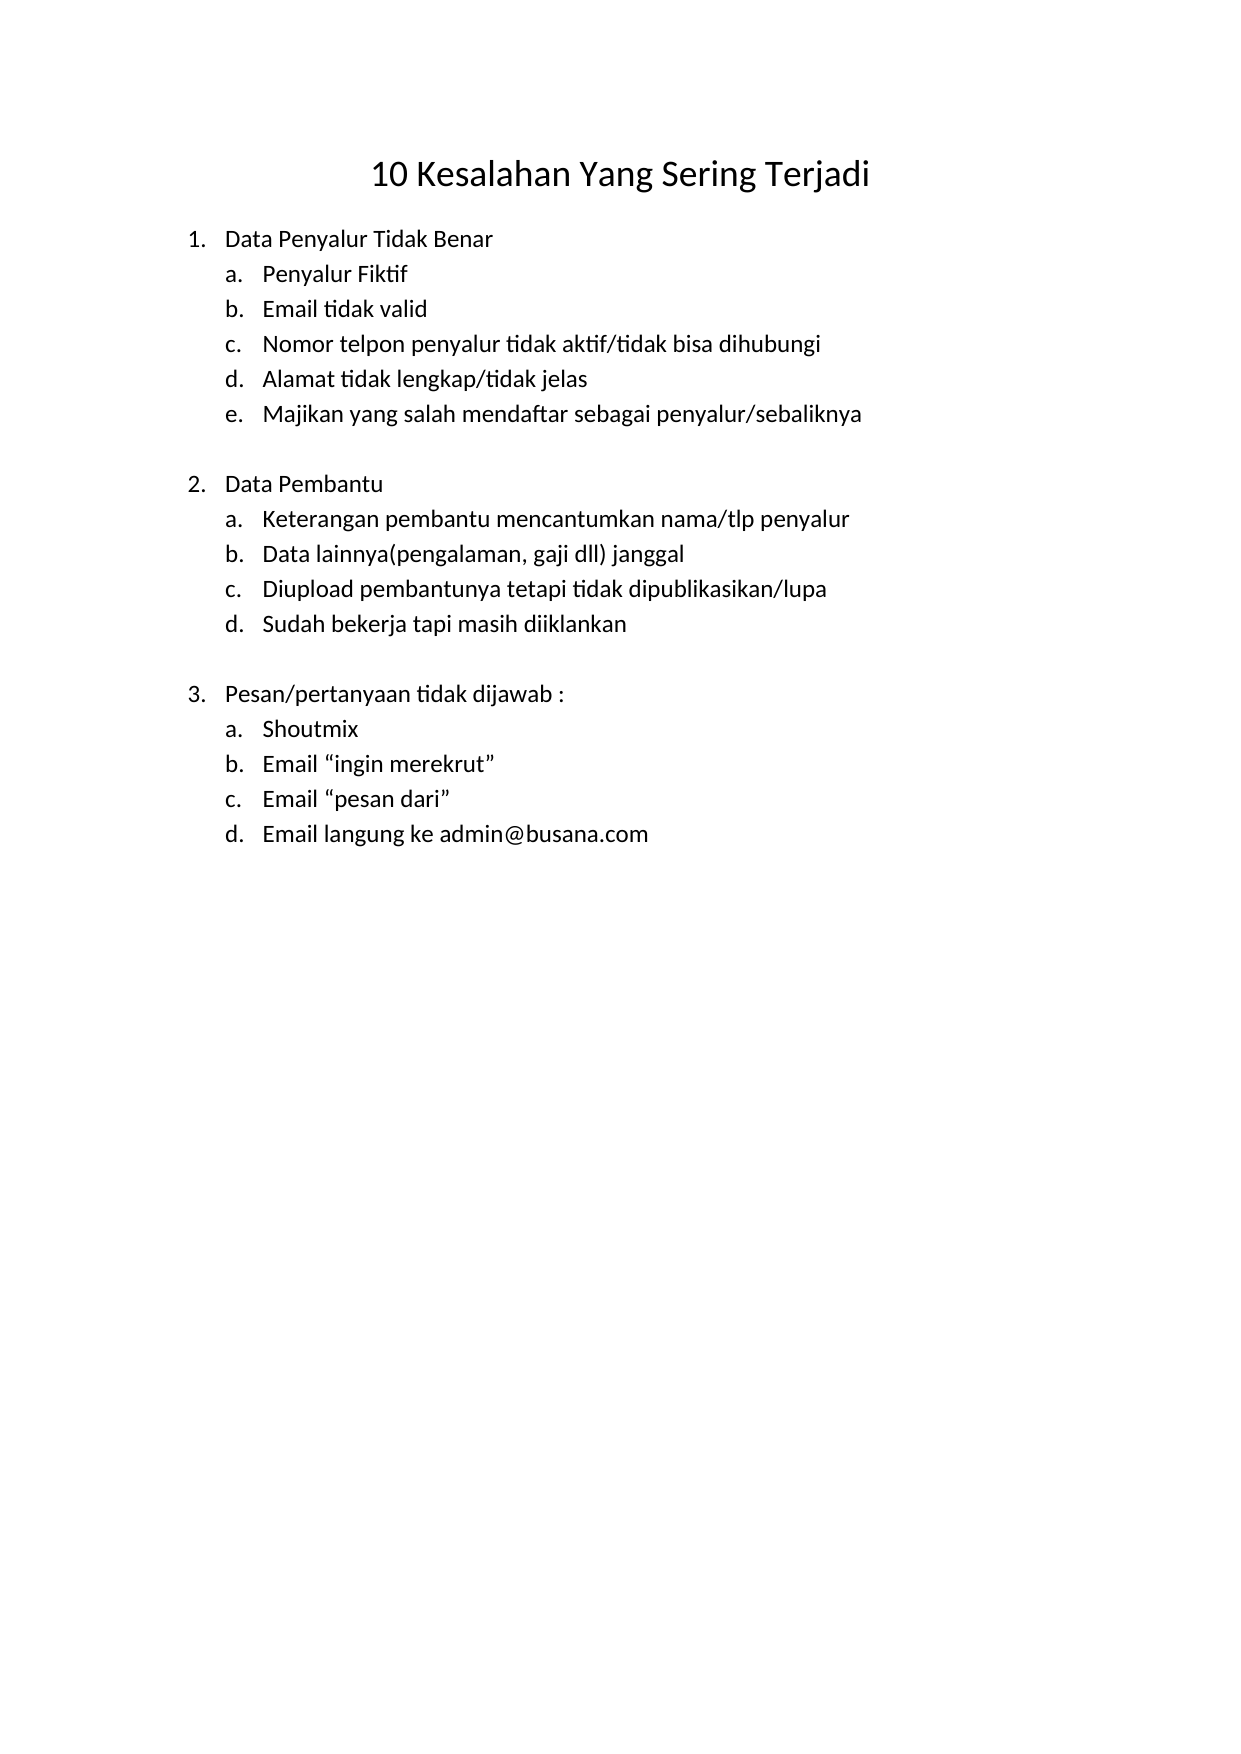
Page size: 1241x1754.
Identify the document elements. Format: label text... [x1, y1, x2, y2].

text 10 Kesalahan Yang Sering Terjadi [150, 150, 1090, 196]
list Email “ingin merekrut” [225, 748, 1090, 779]
list Nomor telpon penyalur tidak aktif/tidak bisa dihubungi [225, 328, 1090, 359]
list Data Penyalur Tidak Benar [187, 223, 1090, 254]
list Data lainnya(pengalaman, gaji dll) janggal [225, 538, 1090, 569]
list Email langung ke admin@busana.com [225, 818, 1090, 849]
list Keterangan pembantu mencantumkan nama/tlp penyalur [225, 503, 1090, 534]
list Penyalur Fiktif [225, 258, 1090, 289]
list Pesan/pertanyaan tidak dijawab : [187, 678, 1090, 709]
list Email “pesan dari” [225, 783, 1090, 814]
list Alamat tidak lengkap/tidak jelas [225, 363, 1090, 394]
list Sudah bekerja tapi masih diiklankan [225, 608, 1090, 639]
list Data Pembantu [187, 468, 1090, 499]
list Email tidak valid [225, 293, 1090, 324]
list Diupload pembantunya tetapi tidak dipublikasikan/lupa [225, 573, 1090, 604]
list Majikan yang salah mendaftar sebagai penyalur/sebaliknya [225, 398, 1090, 429]
list Shoutmix [225, 713, 1090, 744]
